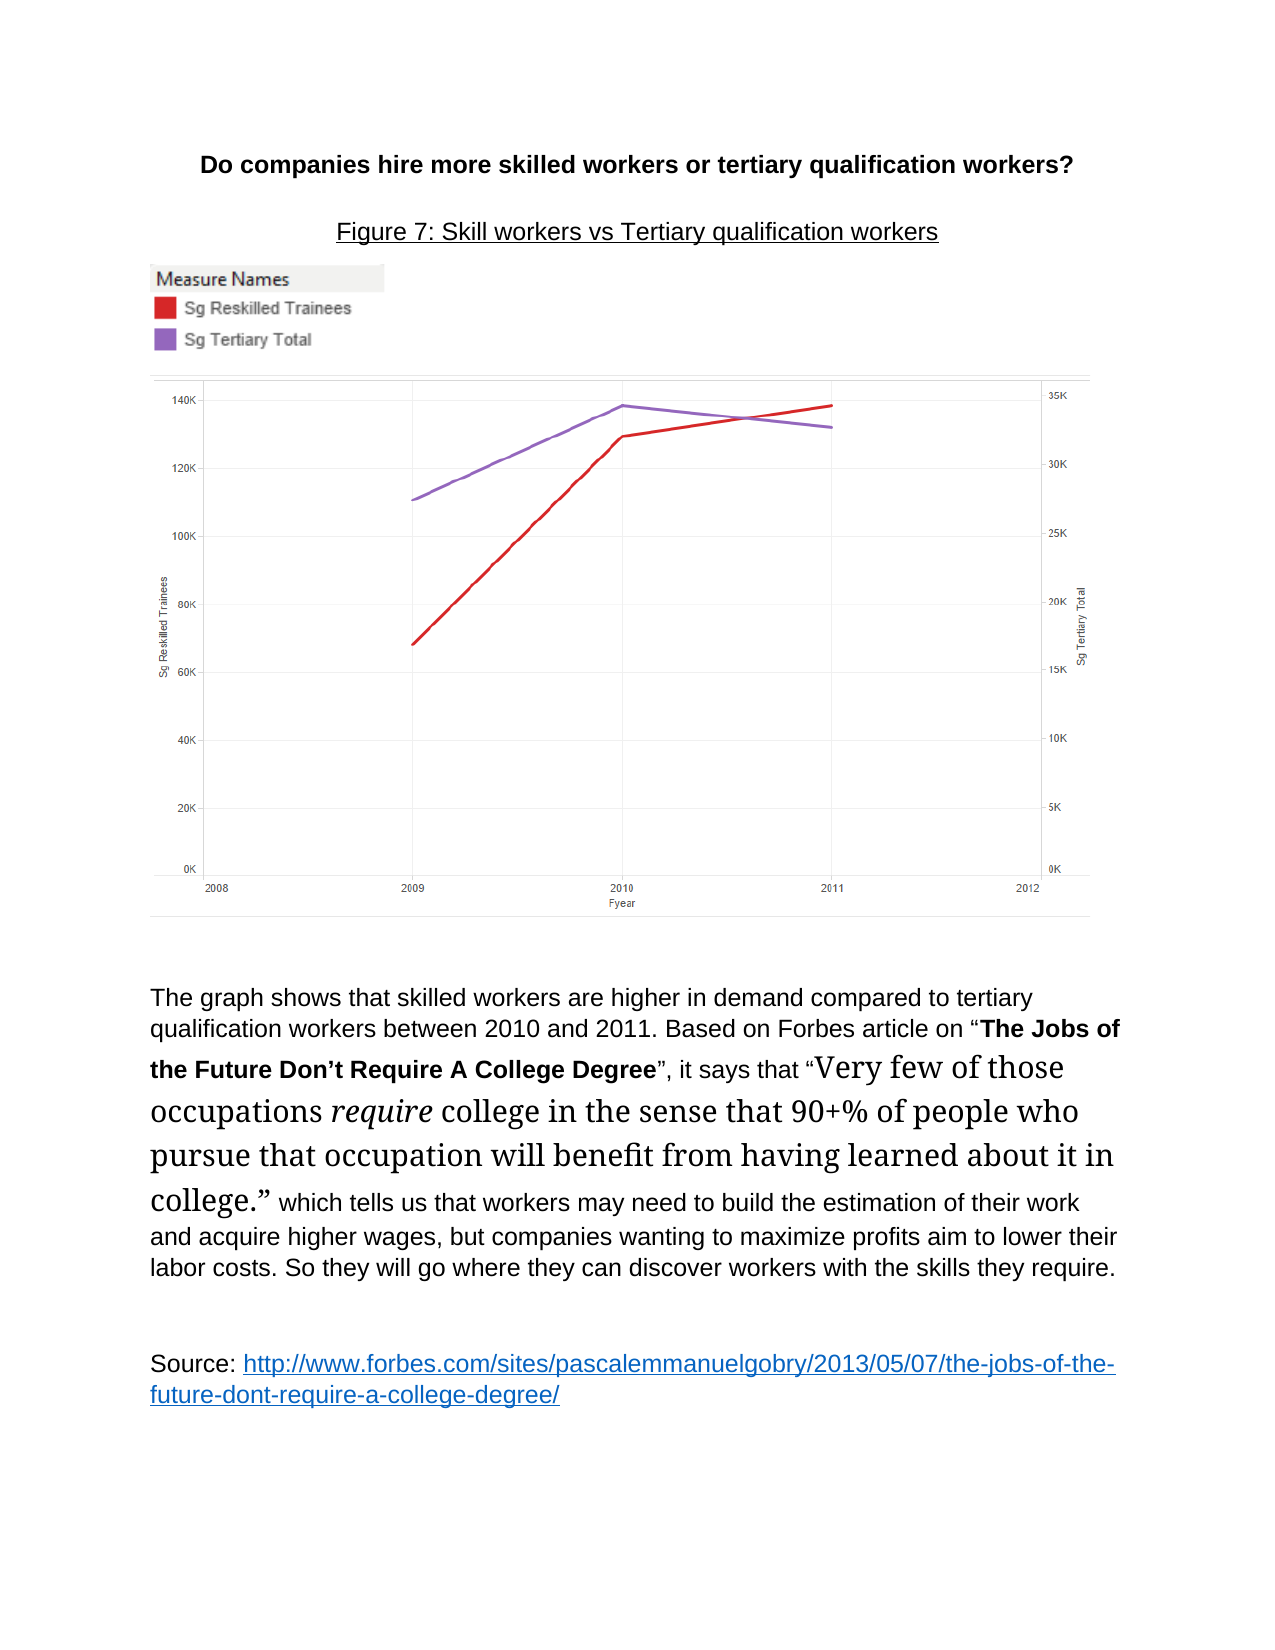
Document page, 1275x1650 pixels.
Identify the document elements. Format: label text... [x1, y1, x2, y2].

text Source: http://www.forbes.com/sites/pascalemmanuelgobry/2013/05/07/the-jobs-of-the-future-dont-require-a-college-degree/ [150, 1349, 1125, 1408]
picture [150, 375, 1091, 917]
picture [150, 264, 385, 357]
text Figure 7: Skill workers vs Tertiary qualification workers [150, 217, 1125, 246]
text Do companies hire more skilled workers or tertiary qualification workers? [150, 150, 1125, 179]
text The graph shows that skilled workers are higher in demand compared to tertiary qualification workers between 2010 and 2011. Based on Forbes article on “The Jobs of the Future Don’t Require A College Degree”, it says that “Very few of those occupations require college in the sense that 90+% of people who pursue that occupation will benefit from having learned about it in college.” which tells us that workers may need to build the estimation of their work and acquire higher wages, but companies wanting to maximize profits aim to lower their labor costs. So they will go where they can discover workers with the skills they require. [150, 983, 1125, 1282]
